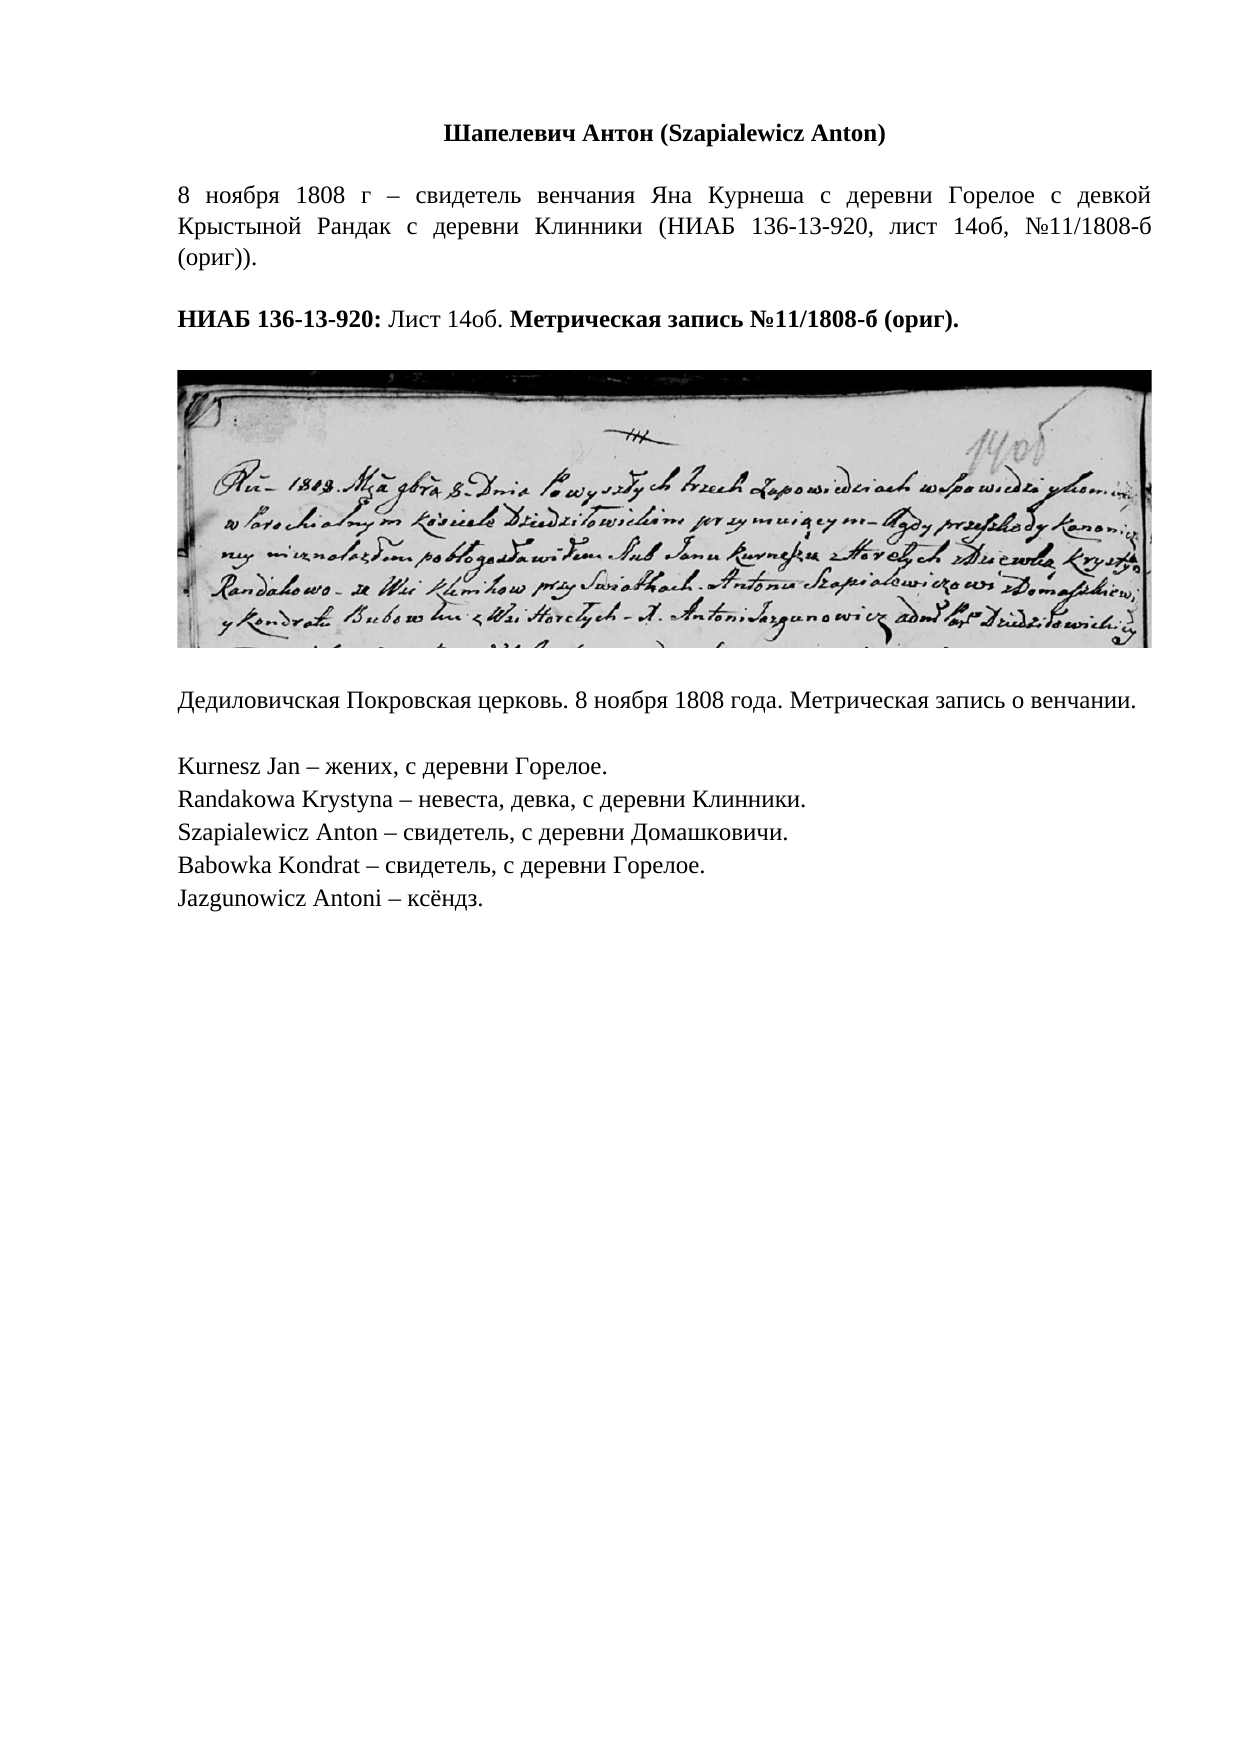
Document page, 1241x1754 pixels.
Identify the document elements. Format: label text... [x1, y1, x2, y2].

text Randakowa Krystyna – невеста, девка, с деревни Клинники. [177, 784, 1152, 812]
text Babowka Kondrat – свидетель, с деревни Горелое. [177, 850, 1152, 878]
text Дедиловичская Покровская церковь. 8 ноября 1808 года. Метрическая запись о венчании. [177, 685, 1152, 713]
text НИАБ 136-13-920: Лист 14об. Метрическая запись №11/1808-б (ориг). [177, 304, 1152, 333]
text Kurnesz Jan – жених, с деревни Горелое. [177, 751, 1152, 779]
picture [177, 370, 1152, 648]
text Szapialewicz Anton – свидетель, с деревни Домашковичи. [177, 817, 1152, 846]
text Jazgunowicz Antoni – ксёндз. [177, 883, 1152, 912]
text 8 ноября 1808 г – свидетель венчания Яна Курнеша с деревни Горелое с девкой Крыстыной Рандак с деревни Клинники (НИАБ 136-13-920, лист 14об, №11/1808-б (ориг)). [177, 180, 1152, 271]
text Шапелевич Антон (Szapiаlewicz Anton) [177, 118, 1152, 147]
